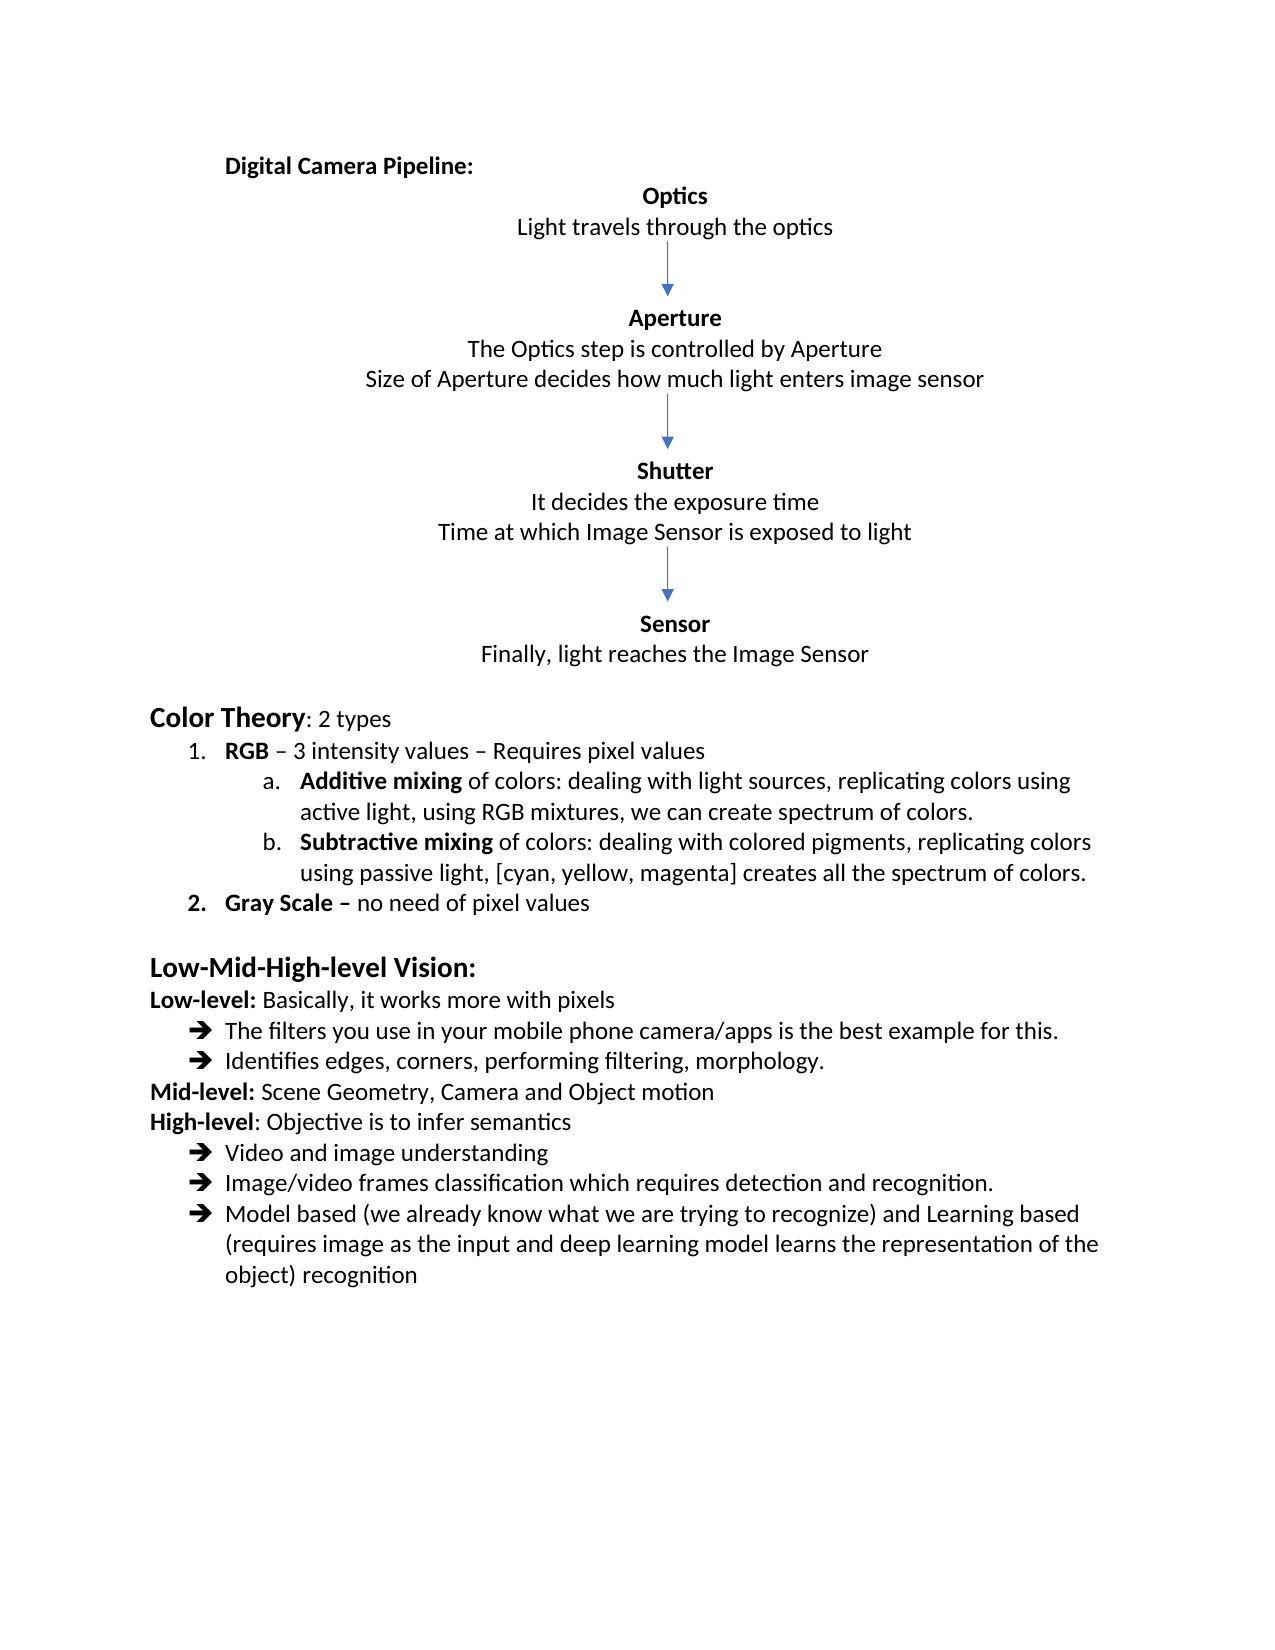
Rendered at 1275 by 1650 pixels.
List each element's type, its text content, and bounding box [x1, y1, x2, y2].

list Subtractive mixing of colors: dealing with colored pigments, replicating colors using passive light, [cyan, yellow, magenta] creates all the spectrum of colors. [262, 827, 1125, 888]
list Additive mixing of colors: dealing with light sources, replicating colors using active light, using RGB mixtures, we can create spectrum of colors. [262, 766, 1125, 827]
list RGB – 3 intensity values – Requires pixel values [187, 735, 1125, 766]
list Optics [225, 181, 1125, 211]
list Light travels through the optics [225, 211, 1125, 242]
text High-level: Objective is to infer semantics [150, 1106, 1125, 1137]
text Color Theory: 2 types [150, 699, 1125, 735]
list Shutter [225, 455, 1125, 486]
list Digital Camera Pipeline: [225, 150, 1125, 181]
list The filters you use in your mobile phone camera/apps is the best example for this. [187, 1015, 1125, 1045]
list Gray Scale – no need of pixel values [187, 888, 1125, 918]
list Aperture [225, 303, 1125, 333]
text Mid-level: Scene Geometry, Camera and Object motion [150, 1076, 1125, 1106]
list Image/video frames classification which requires detection and recognition. [187, 1167, 1125, 1198]
list Finally, light reaches the Image Sensor [225, 638, 1125, 669]
text Low-Mid-High-level Vision: [150, 949, 1125, 984]
list Size of Aperture decides how much light enters image sensor [225, 364, 1125, 394]
list Sensor [225, 608, 1125, 638]
list The Optics step is controlled by Aperture [225, 333, 1125, 364]
list Time at which Image Sensor is exposed to light [225, 516, 1125, 547]
list Video and image understanding [187, 1137, 1125, 1167]
text Low-level: Basically, it works more with pixels [150, 984, 1125, 1015]
list Identifies edges, corners, performing filtering, morphology. [187, 1045, 1125, 1076]
list Model based (we already know what we are trying to recognize) and Learning based (requires image as the input and deep learning model learns the representation of the object) recognition [187, 1198, 1125, 1289]
list It decides the exposure time [225, 486, 1125, 516]
